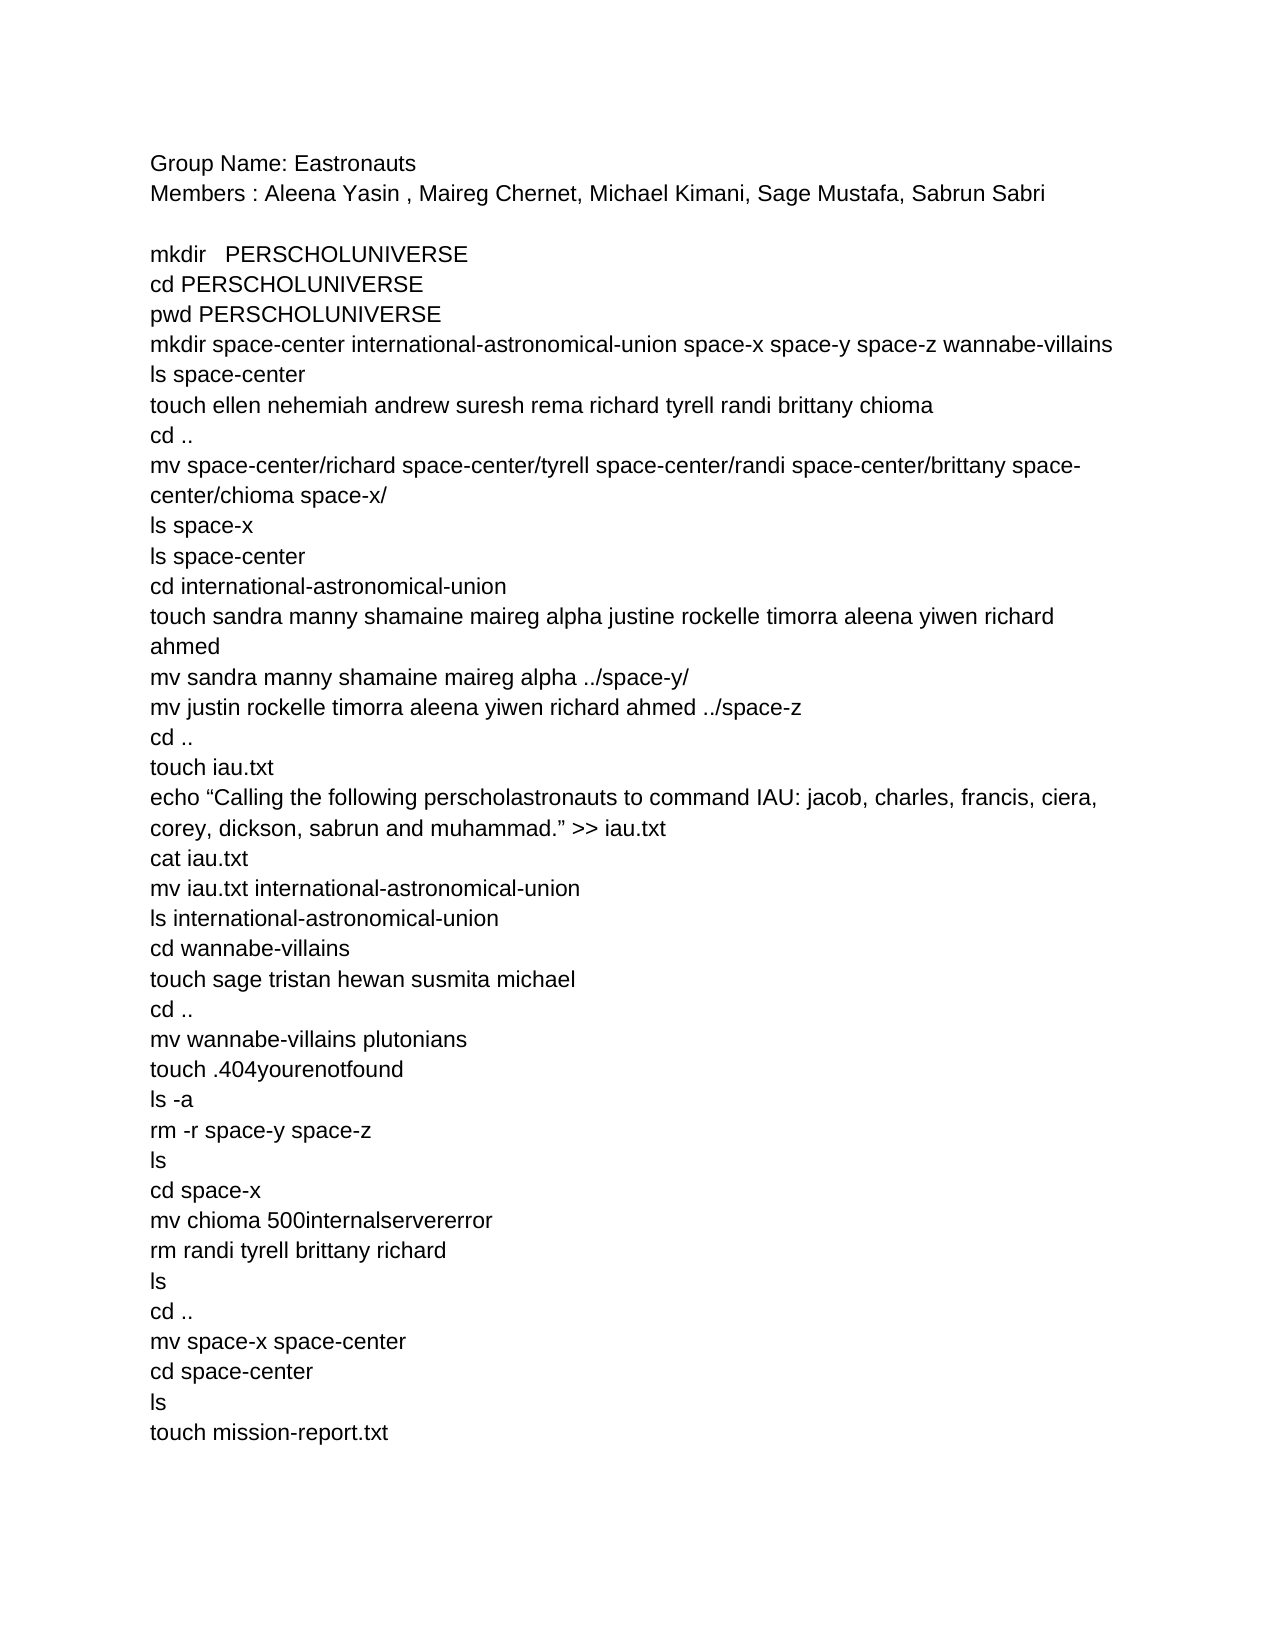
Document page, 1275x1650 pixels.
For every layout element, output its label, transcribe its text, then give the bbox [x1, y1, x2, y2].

text cd space-x [150, 1177, 1125, 1203]
text cd .. [150, 996, 1125, 1022]
text mv iau.txt international-astronomical-union [150, 875, 1125, 901]
text mkdir PERSCHOLUNIVERSE [150, 241, 1125, 267]
text mv justin rockelle timorra aleena yiwen richard ahmed ../space-z [150, 694, 1125, 720]
text touch sage tristan hewan susmita michael [150, 966, 1125, 992]
text cd wannabe-villains [150, 935, 1125, 962]
text ls [150, 1147, 1125, 1173]
text touch ellen nehemiah andrew suresh rema richard tyrell randi brittany chioma [150, 392, 1125, 418]
text cat iau.txt [150, 845, 1125, 871]
text rm -r space-y space-z [150, 1117, 1125, 1143]
text ls space-x [150, 512, 1125, 539]
text ls -a [150, 1086, 1125, 1113]
text ls space-center [150, 543, 1125, 569]
text mkdir space-center international-astronomical-union space-x space-y space-z wannabe-villains [150, 331, 1125, 358]
text cd international-astronomical-union [150, 573, 1125, 599]
text ls [150, 1268, 1125, 1294]
text ls international-astronomical-union [150, 905, 1125, 932]
text ls space-center [150, 361, 1125, 388]
text rm randi tyrell brittany richard [150, 1237, 1125, 1264]
text touch sandra manny shamaine maireg alpha justine rockelle timorra aleena yiwen richard ahmed [150, 603, 1125, 660]
text echo “Calling the following perscholastronauts to command IAU: jacob, charles, francis, ciera, corey, dickson, sabrun and muhammad.” >> iau.txt [150, 784, 1125, 841]
text cd .. [150, 422, 1125, 448]
text mv sandra manny shamaine maireg alpha ../space-y/ [150, 663, 1125, 690]
text touch .404yourenotfound [150, 1056, 1125, 1083]
text Group Name: Eastronauts [150, 150, 1125, 176]
text mv space-x space-center [150, 1328, 1125, 1354]
text mv chioma 500internalservererror [150, 1207, 1125, 1234]
text mv space-center/richard space-center/tyrell space-center/randi space-center/brittany space-center/chioma space-x/ [150, 452, 1125, 509]
text cd PERSCHOLUNIVERSE [150, 271, 1125, 297]
text ls [150, 1388, 1125, 1415]
text Members : Aleena Yasin , Maireg Chernet, Michael Kimani, Sage Mustafa, Sabrun Sabri [150, 180, 1125, 207]
text cd .. [150, 724, 1125, 750]
text cd space-center [150, 1358, 1125, 1385]
text mv wannabe-villains plutonians [150, 1026, 1125, 1052]
text touch mission-report.txt [150, 1419, 1125, 1445]
text pwd PERSCHOLUNIVERSE [150, 301, 1125, 327]
text touch iau.txt [150, 754, 1125, 781]
text cd .. [150, 1298, 1125, 1324]
